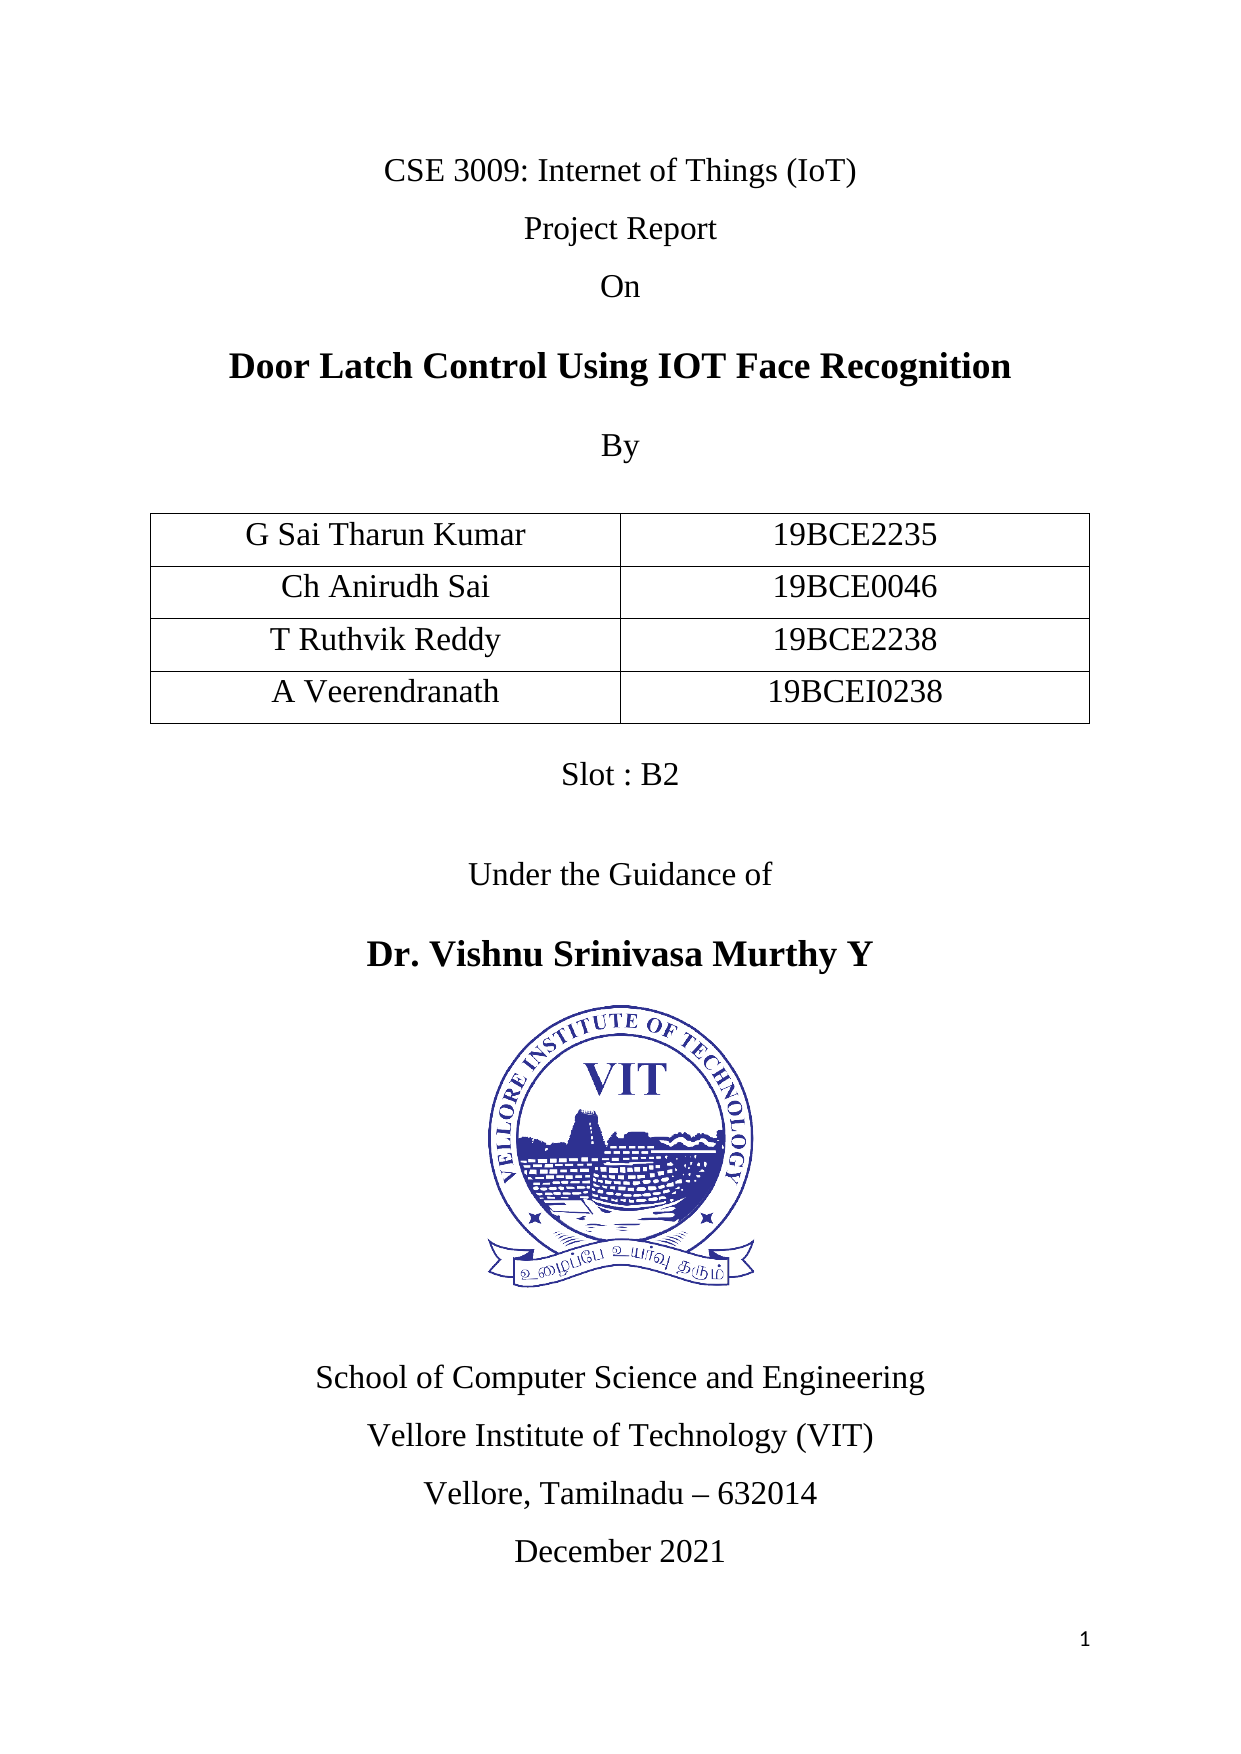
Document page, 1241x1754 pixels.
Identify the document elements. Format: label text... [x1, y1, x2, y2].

table_cell 19BCE0046 [621, 567, 1089, 618]
text December 2021 [150, 1531, 1090, 1570]
text Dr. Vishnu Srinivasa Murthy Y [150, 932, 1090, 975]
text Vellore, Tamilnadu – 632014 [150, 1473, 1090, 1512]
table_cell T Ruthvik Reddy [151, 619, 620, 671]
picture [487, 1005, 755, 1288]
text Under the Guidance of [150, 854, 1090, 893]
table_header G Sai Tharun Kumar [151, 514, 620, 566]
table_cell A Veerendranath [151, 672, 620, 723]
text Door Latch Control Using IOT Face Recognition [150, 343, 1090, 386]
text By [150, 426, 1090, 464]
text CSE 3009: Internet of Things (IoT) [150, 150, 1090, 188]
text Slot : B2 [150, 754, 1090, 792]
table_header 19BCE2235 [621, 514, 1089, 566]
table_cell 19BCE2238 [621, 619, 1089, 671]
text Vellore Institute of Technology (VIT) [150, 1415, 1090, 1454]
table_cell 19BCEI0238 [621, 672, 1089, 723]
text School of Computer Science and Engineering [150, 1357, 1090, 1396]
text Project Report [150, 208, 1090, 246]
text On [150, 266, 1090, 304]
table_cell Ch Anirudh Sai [151, 567, 620, 618]
